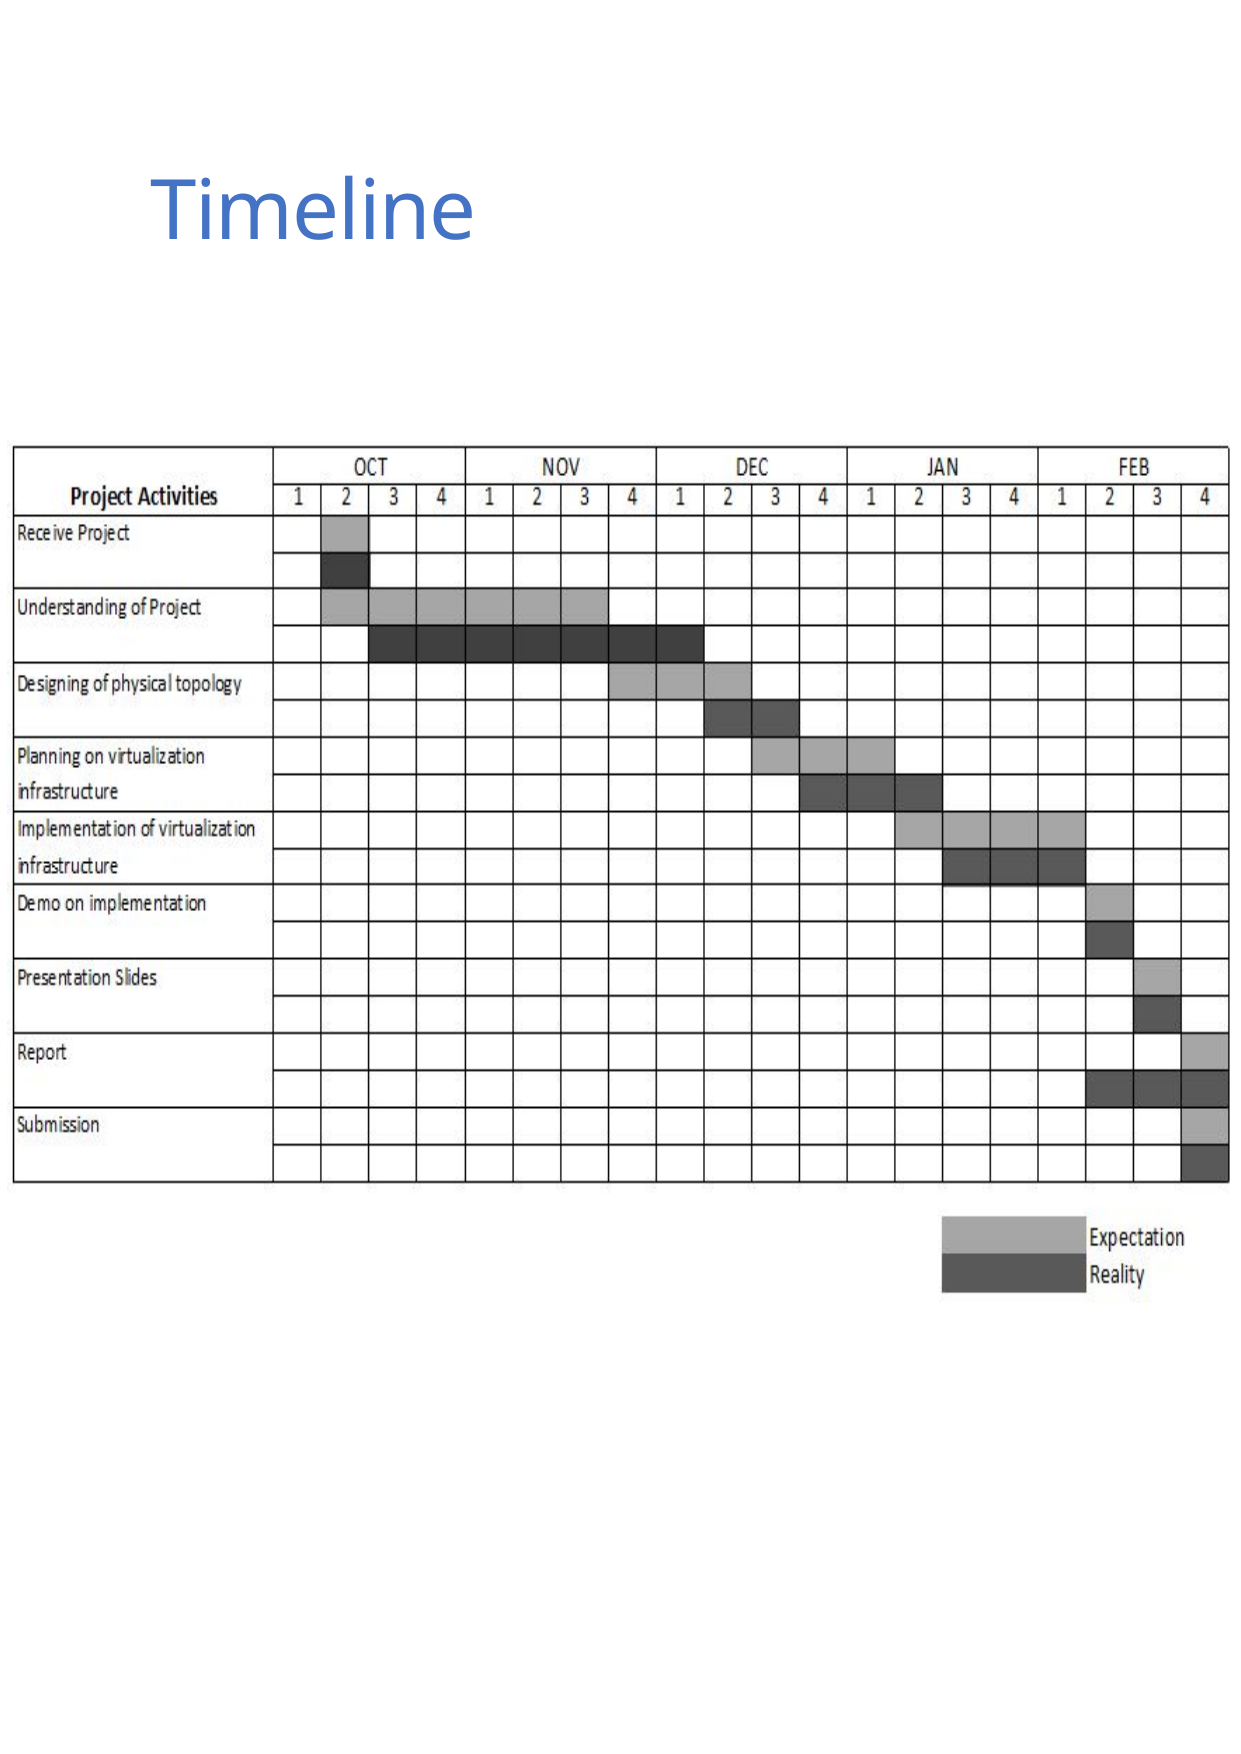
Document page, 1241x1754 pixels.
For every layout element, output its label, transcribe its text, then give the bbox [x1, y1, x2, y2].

title Timeline [150, 150, 1090, 263]
picture [7, 425, 1240, 1303]
